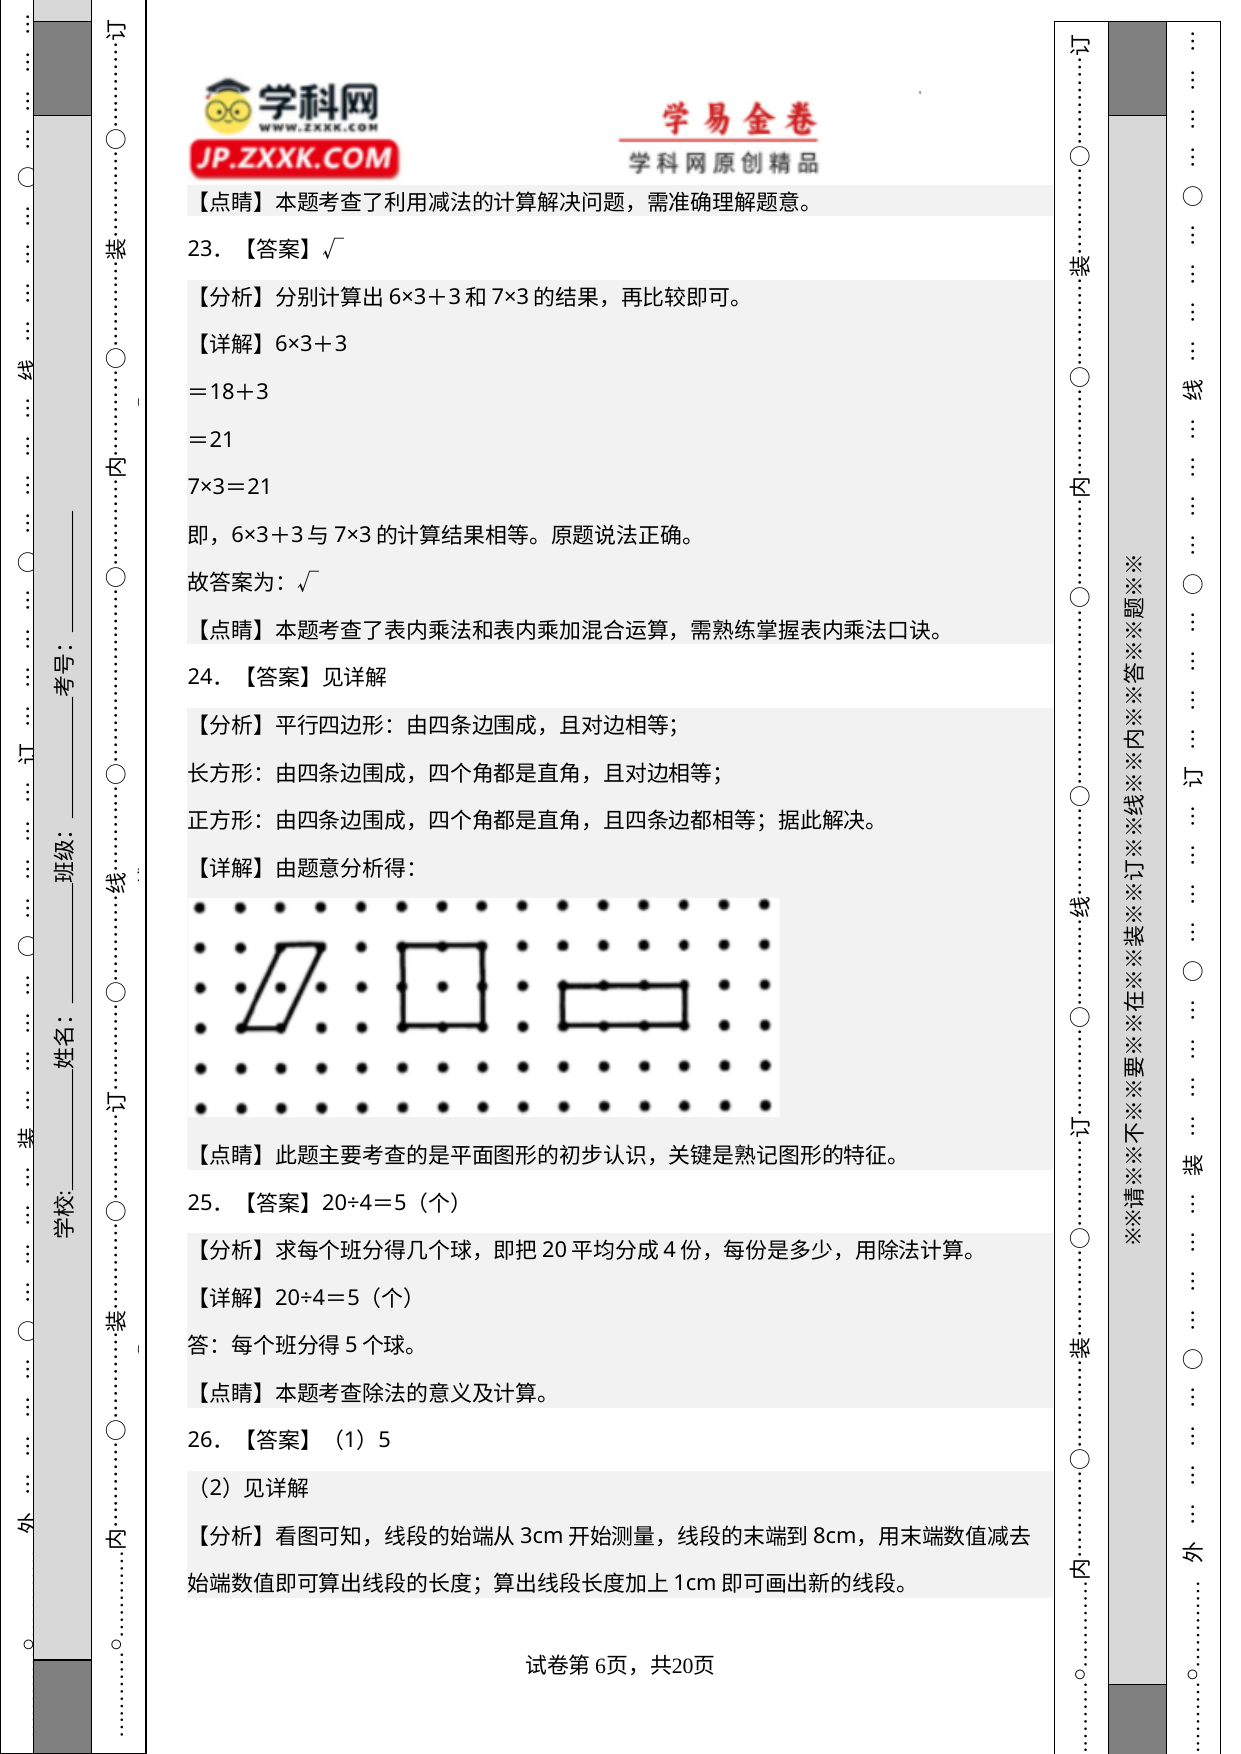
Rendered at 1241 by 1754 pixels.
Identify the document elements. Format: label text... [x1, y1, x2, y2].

text 即，6×3＋3与7×3的计算结果相等。原题说法正确。 [187, 518, 1053, 549]
text 【点睛】本题考查了表内乘法和表内乘加混合运算，需熟练掌握表内乘法口诀。 [187, 613, 1053, 644]
picture [187, 898, 780, 1117]
text 【分析】看图可知，线段的始端从3cm开始测量，线段的末端到8cm，用末端数值减去始端数值即可算出线段的长度；算出线段长度加上1cm即可画出新的线段。 [187, 1519, 1053, 1598]
text 23．【答案】√ [187, 232, 1053, 264]
text 7×3＝21 [187, 470, 1053, 502]
text 长方形：由四条边围成，四个角都是直角，且对边相等； [187, 756, 1053, 787]
text 答：每个班分得5个球。 [187, 1328, 1053, 1360]
text 【点睛】本题考查除法的意义及计算。 [187, 1376, 1053, 1408]
text 【详解】6×3＋3 [187, 327, 1053, 359]
text （2）见详解 [187, 1471, 1053, 1503]
picture [187, 73, 405, 185]
text 【分析】分别计算出6×3＋3和7×3的结果，再比较即可。 [187, 280, 1053, 312]
text 【详解】20÷4＝5（个） [187, 1281, 1053, 1312]
text 25．【答案】20÷4＝5（个） [187, 1186, 1053, 1217]
text ＝21 [187, 423, 1053, 454]
text 26．【答案】（1）5 [187, 1423, 1053, 1455]
text 【详解】由题意分析得： [187, 851, 1053, 882]
picture [607, 80, 837, 185]
text 【点睛】此题主要考查的是平面图形的初步认识，关键是熟记图形的特征。 [187, 1138, 1053, 1170]
text 【分析】求每个班分得几个球，即把20平均分成4份，每份是多少，用除法计算。 [187, 1233, 1053, 1265]
text 正方形：由四条边围成，四个角都是直角，且四条边都相等；据此解决。 [187, 803, 1053, 835]
text 24．【答案】见详解 [187, 660, 1053, 692]
text ＝18＋3 [187, 375, 1053, 407]
text 【分析】平行四边形：由四条边围成，且对边相等； [187, 708, 1053, 740]
text 故答案为：√ [187, 565, 1053, 597]
text 【点睛】本题考查了利用减法的计算解决问题，需准确理解题意。 [187, 185, 1053, 216]
